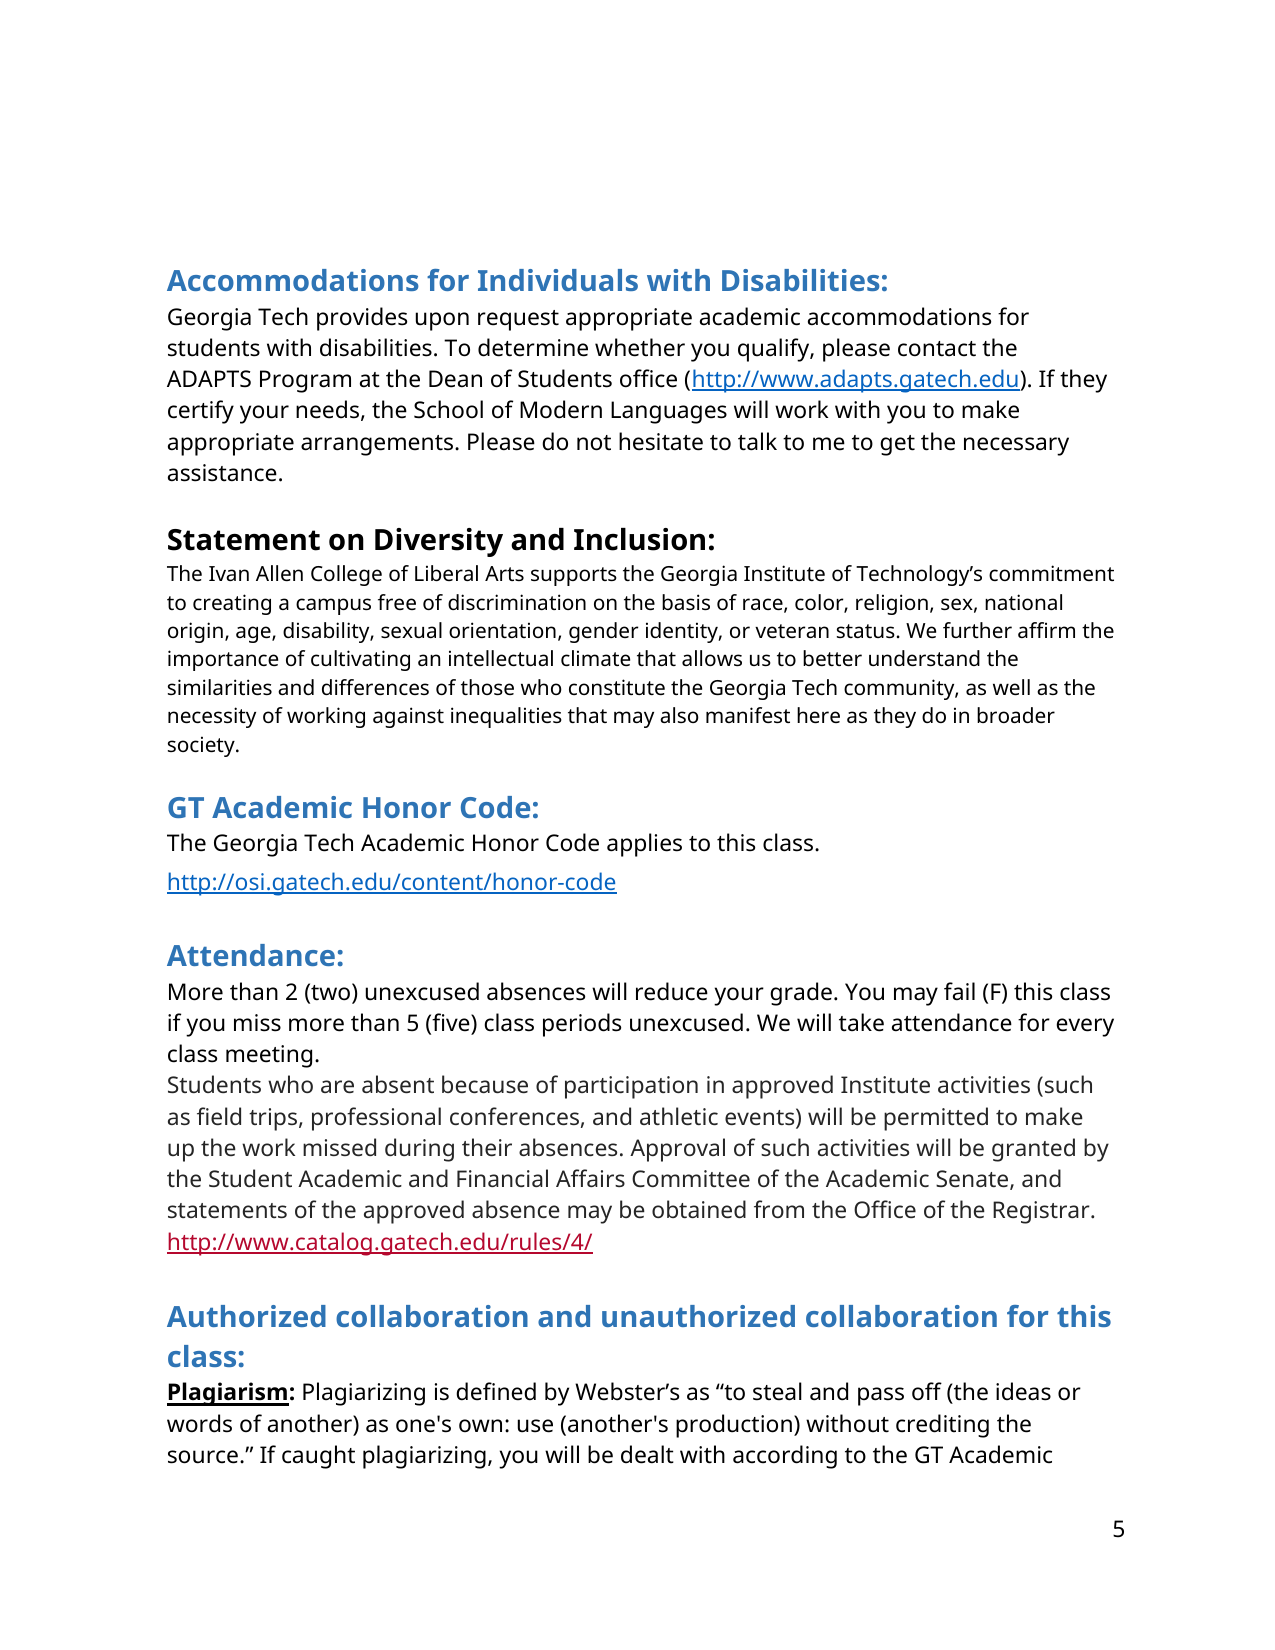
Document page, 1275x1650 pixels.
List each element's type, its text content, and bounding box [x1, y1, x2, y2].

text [167, 1376, 1091, 1470]
subtitle Statement on Diversity and Inclusion: [167, 519, 1125, 559]
text Georgia Tech provides upon request appropriate academic accommodations for students with disabilities. To determine whether you qualify, please contact the ADAPTS Program at the Dean of Students office (http://www.adapts.gatech.edu). If they certify your needs, the School of Modern Languages will work with you to make appropriate arrangements. Please do not hesitate to talk to me to get the necessary assistance. [167, 300, 1107, 488]
text http://osi.gatech.edu/content/honor-code [167, 866, 1125, 897]
text The Georgia Tech Academic Honor Code applies to this class. [167, 827, 1125, 858]
text Students who are absent because of participation in approved Institute activities (such as field trips, professional conferences, and athletic events) will be permitted to make up the work missed during their absences. Approval of such activities will be granted by the Student Academic and Financial Affairs Committee of the Academic Senate, and statements of the approved absence may be obtained from the Office of the Registrar. http://www.catalog.gatech.edu/rules/4/ [167, 1069, 1110, 1257]
text The Ivan Allen College of Liberal Arts supports the Georgia Institute of Technology’s commitment to creating a campus free of discrimination on the basis of race, color, religion, sex, national origin, age, disability, sexual orientation, gender identity, or veteran status. We further affirm the importance of cultivating an intellectual climate that allows us to better understand the similarities and differences of those who constitute the Georgia Tech community, as well as the necessity of working against inequalities that may also manifest here as they do in broader society. [167, 559, 1125, 758]
subtitle Accommodations for Individuals with Disabilities: [167, 260, 1125, 300]
text More than 2 (two) unexcused absences will reduce your grade. You may fail (F) this class if you miss more than 5 (five) class periods unexcused. We will take attendance for every class meeting. [167, 976, 1125, 1069]
subtitle Authorized collaboration and unauthorized collaboration for this class: [167, 1297, 1125, 1376]
subtitle GT Academic Honor Code: [167, 787, 1125, 827]
subtitle Attendance: [167, 936, 1125, 975]
